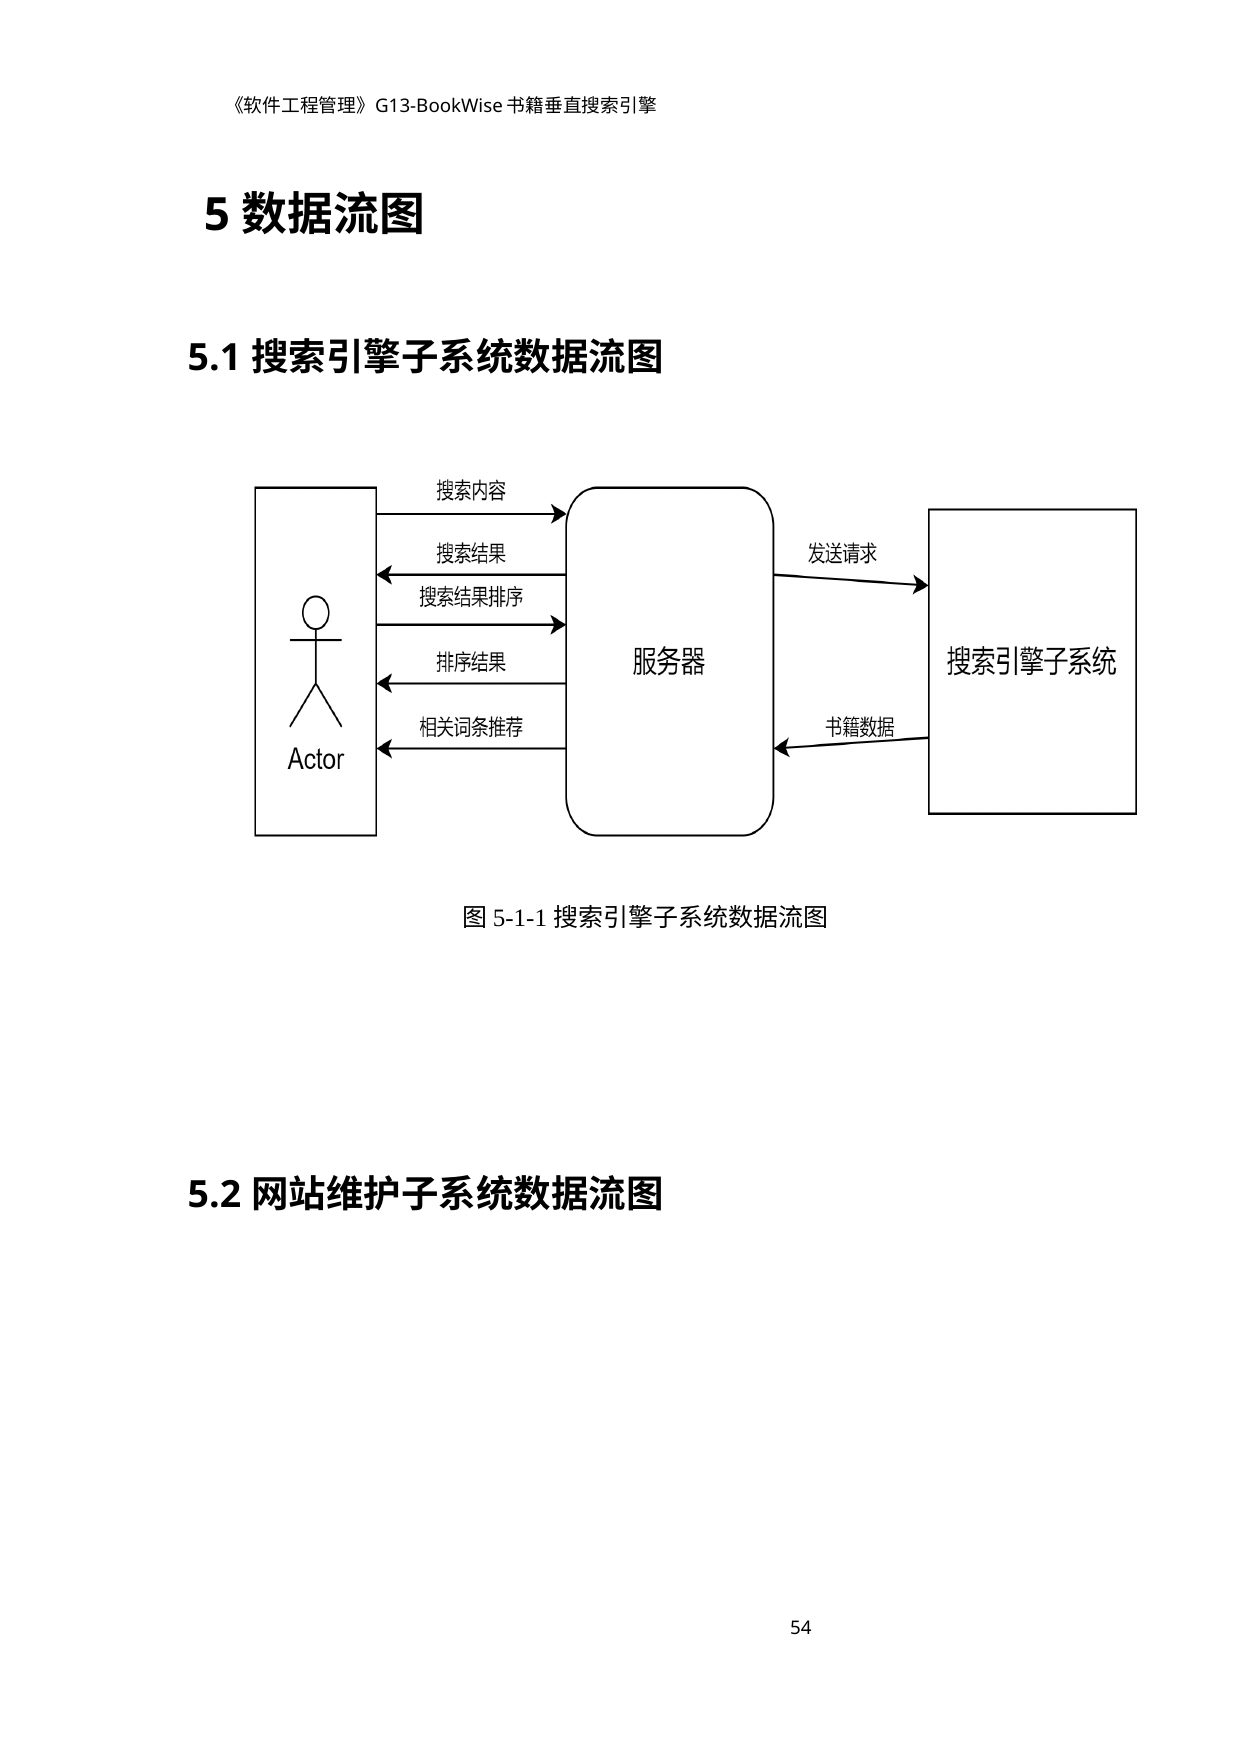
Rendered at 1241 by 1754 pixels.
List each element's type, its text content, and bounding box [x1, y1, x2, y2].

subtitle 5.1 搜索引擎子系统数据流图 [187, 322, 1053, 387]
subtitle 5.2 网站维护子系统数据流图 [187, 1159, 1053, 1224]
text 图 5-1-1 搜索引擎子系统数据流图 [187, 883, 1053, 948]
picture [237, 443, 1154, 858]
text 5 数据流图 [203, 162, 1053, 259]
